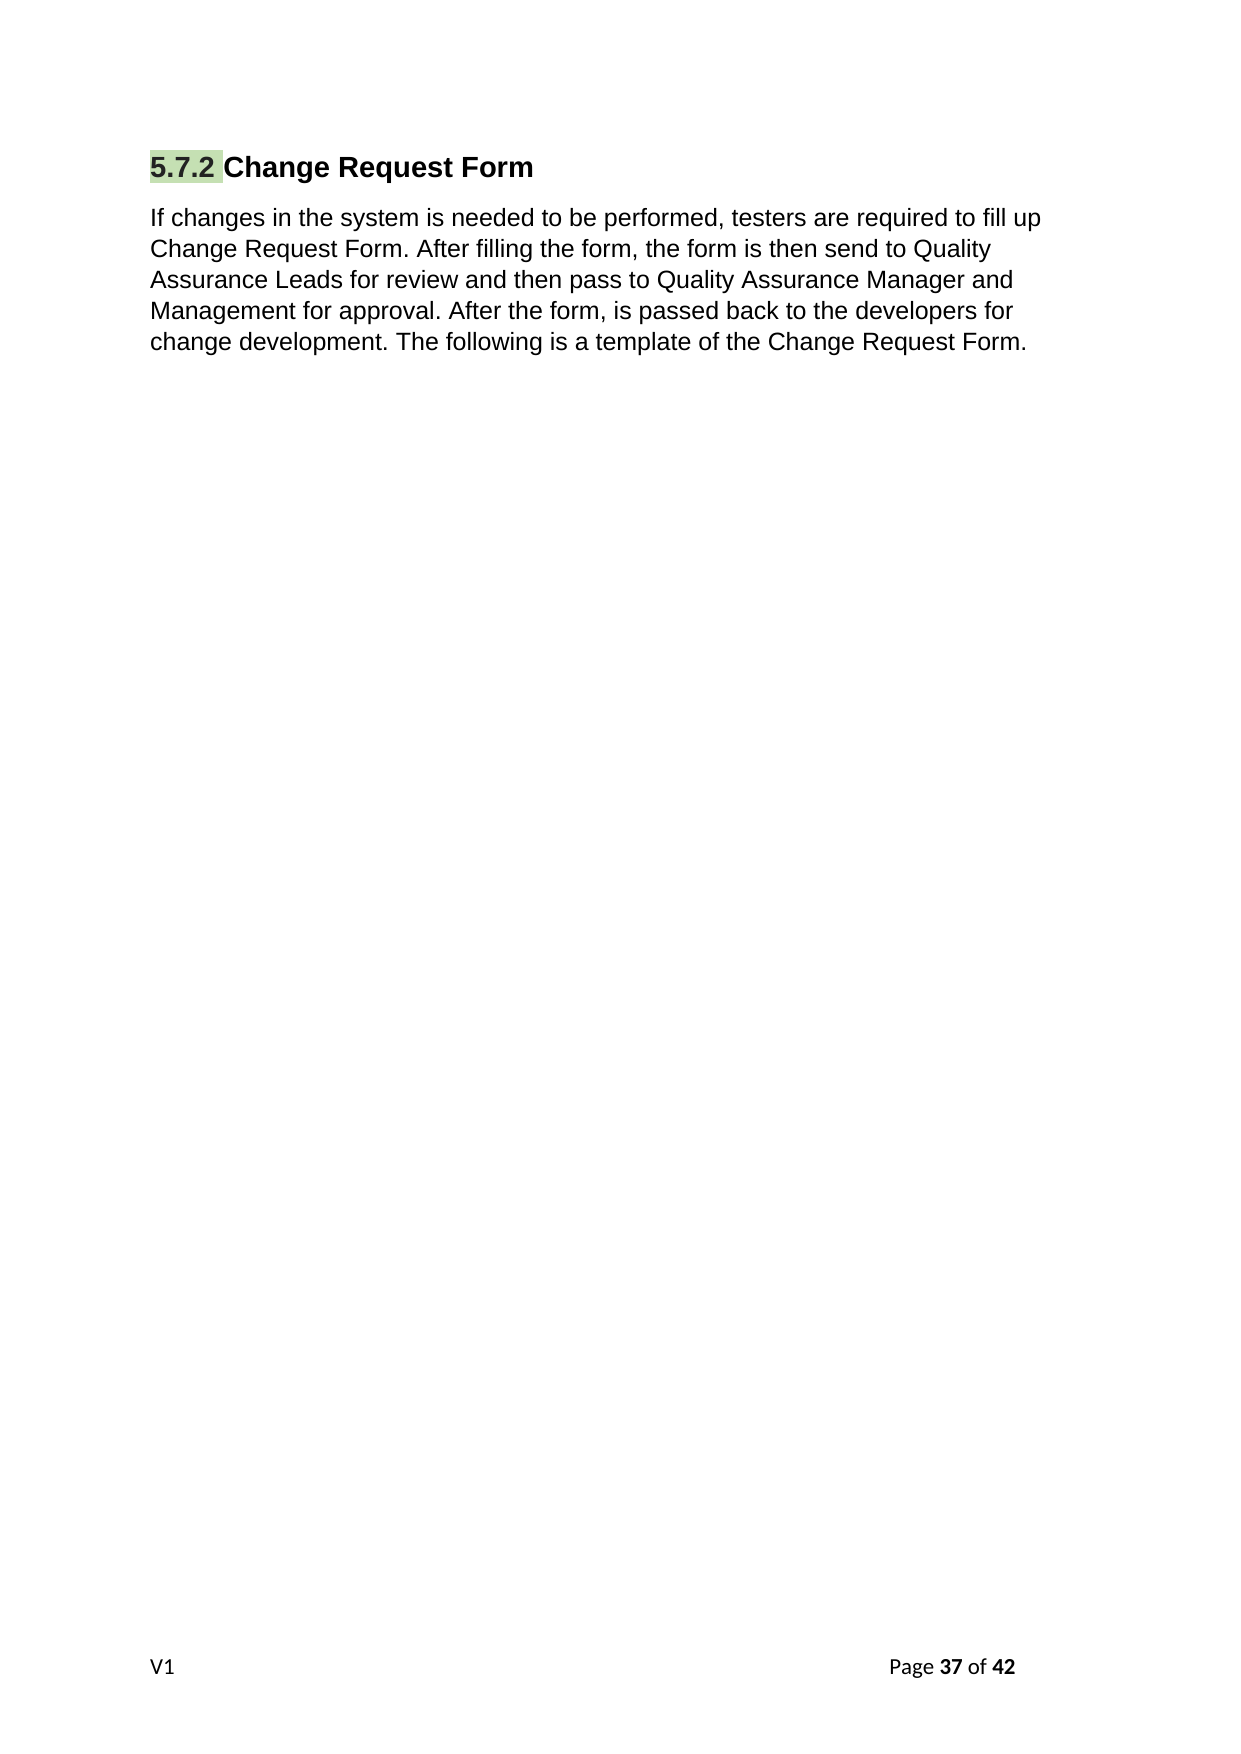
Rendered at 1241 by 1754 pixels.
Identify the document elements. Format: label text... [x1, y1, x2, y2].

text If changes in the system is needed to be performed, testers are required to fill up Change Request Form. After filling the form, the form is then send to Quality Assurance Leads for review and then pass to Quality Assurance Manager and Management for approval. After the form, is passed back to the developers for change development. The following is a template of the Change Request Form. [150, 203, 1090, 356]
text 5.7.2 Change Request Form [223, 150, 1090, 183]
